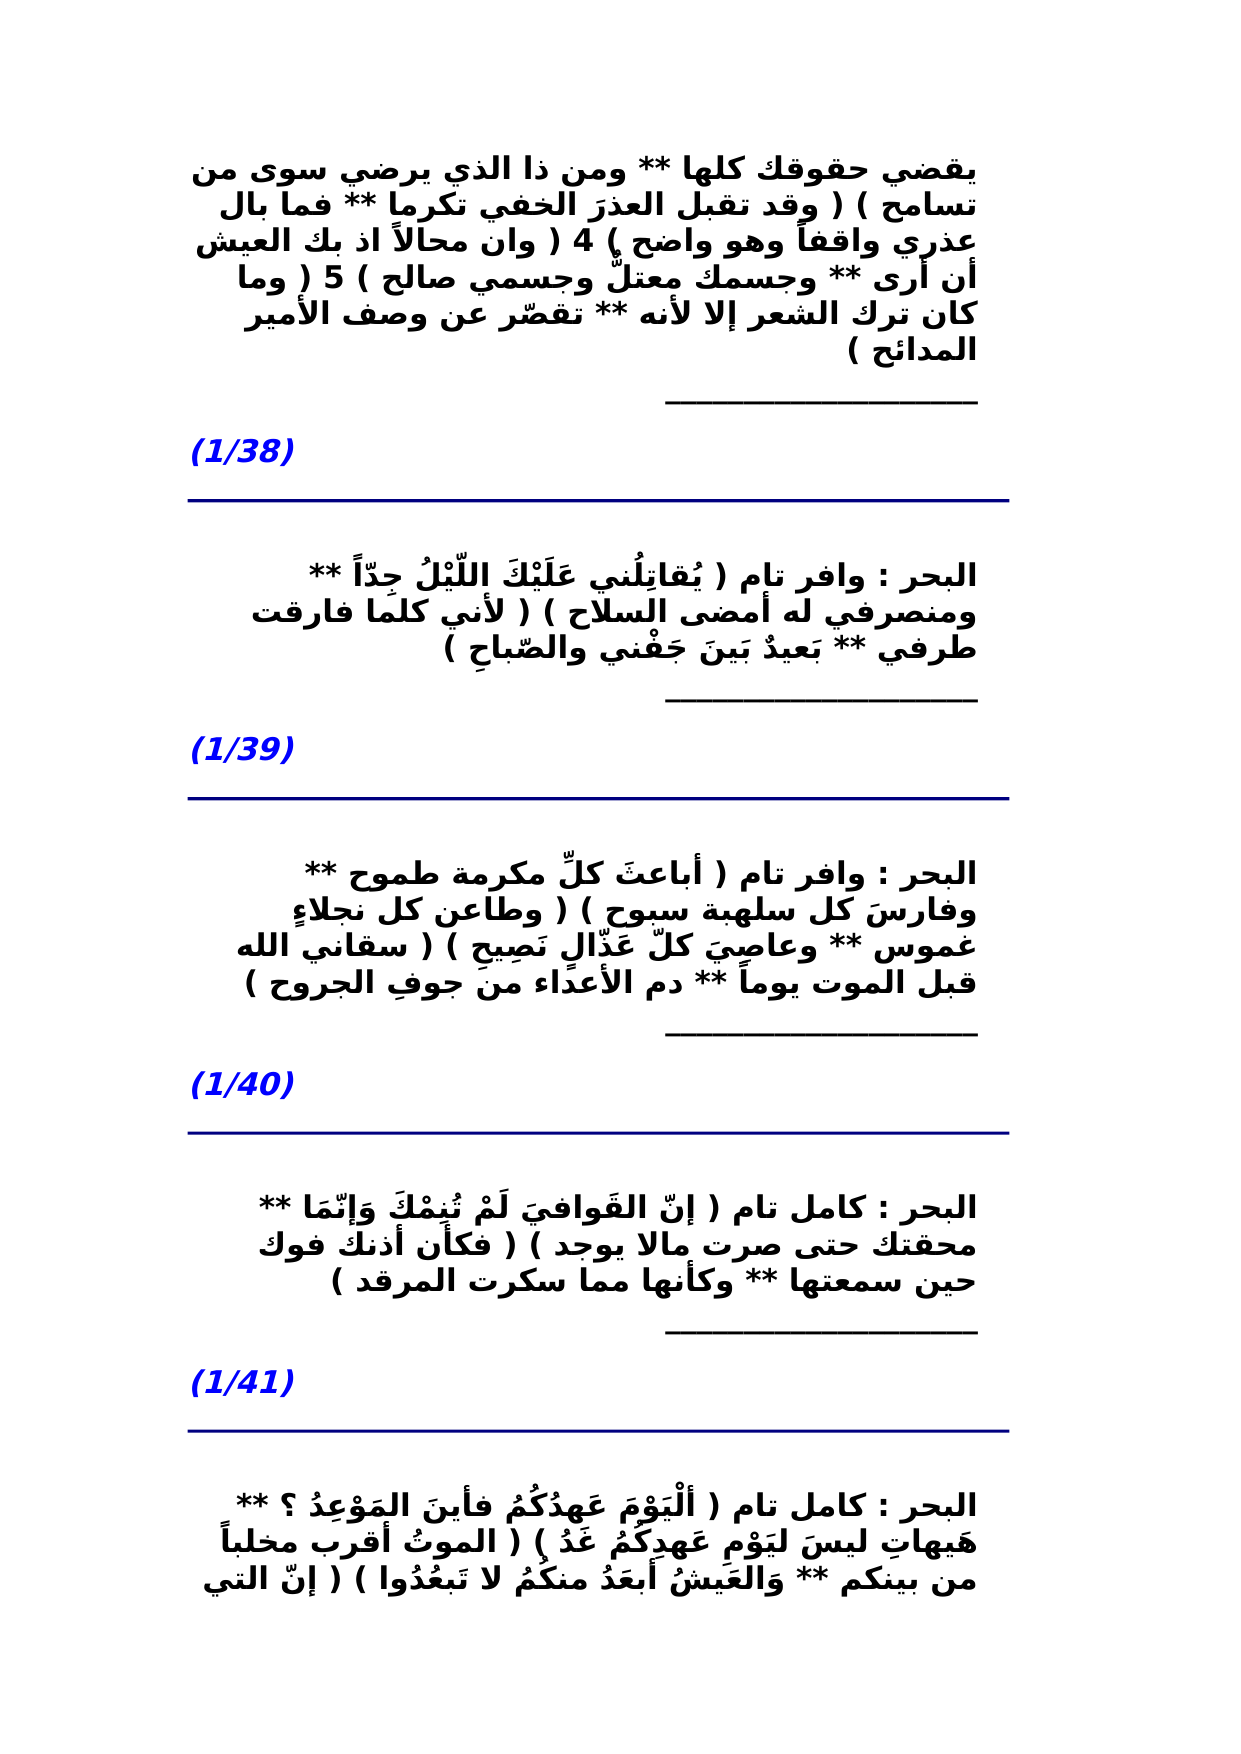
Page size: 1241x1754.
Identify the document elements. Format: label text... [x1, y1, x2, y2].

text (1/39) [187, 732, 978, 768]
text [187, 150, 978, 404]
text (1/40) [187, 1066, 978, 1102]
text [187, 1487, 978, 1597]
text البحر : كامل تام ( إنّ القَوافيَ لَمْ تُنِمْكَ وَإنّمَا ** محقتك حتى صرت مالا يوجد ) ( فكأن أذنك فوك حين سمعتها ** وكأنها مما سكرت المرقد ) ____________________ [187, 1189, 978, 1335]
text البحر : وافر تام ( يُقاتِلُني عَلَيْكَ اللّيْلُ جِدّاً ** ومنصرفي له أمضى السلاح ) ( لأني كلما فارقت طرفي ** بَعيدٌ بَينَ جَفْني والصّباحِ ) ____________________ [187, 557, 978, 702]
text البحر : وافر تام ( أباعثَ كلِّ مكرمة طموح ** وفارسَ كل سلهبة سبوح ) ( وطاعن كل نجلاءٍ غموس ** وعاصِيَ كلّ عَذّالٍ نَصِيحِ ) ( سقاني الله قبل الموت يوماً ** دم الأعداء من جوفِ الجروح ) ____________________ [187, 855, 978, 1037]
text (1/38) [187, 434, 978, 470]
text (1/41) [187, 1364, 978, 1400]
